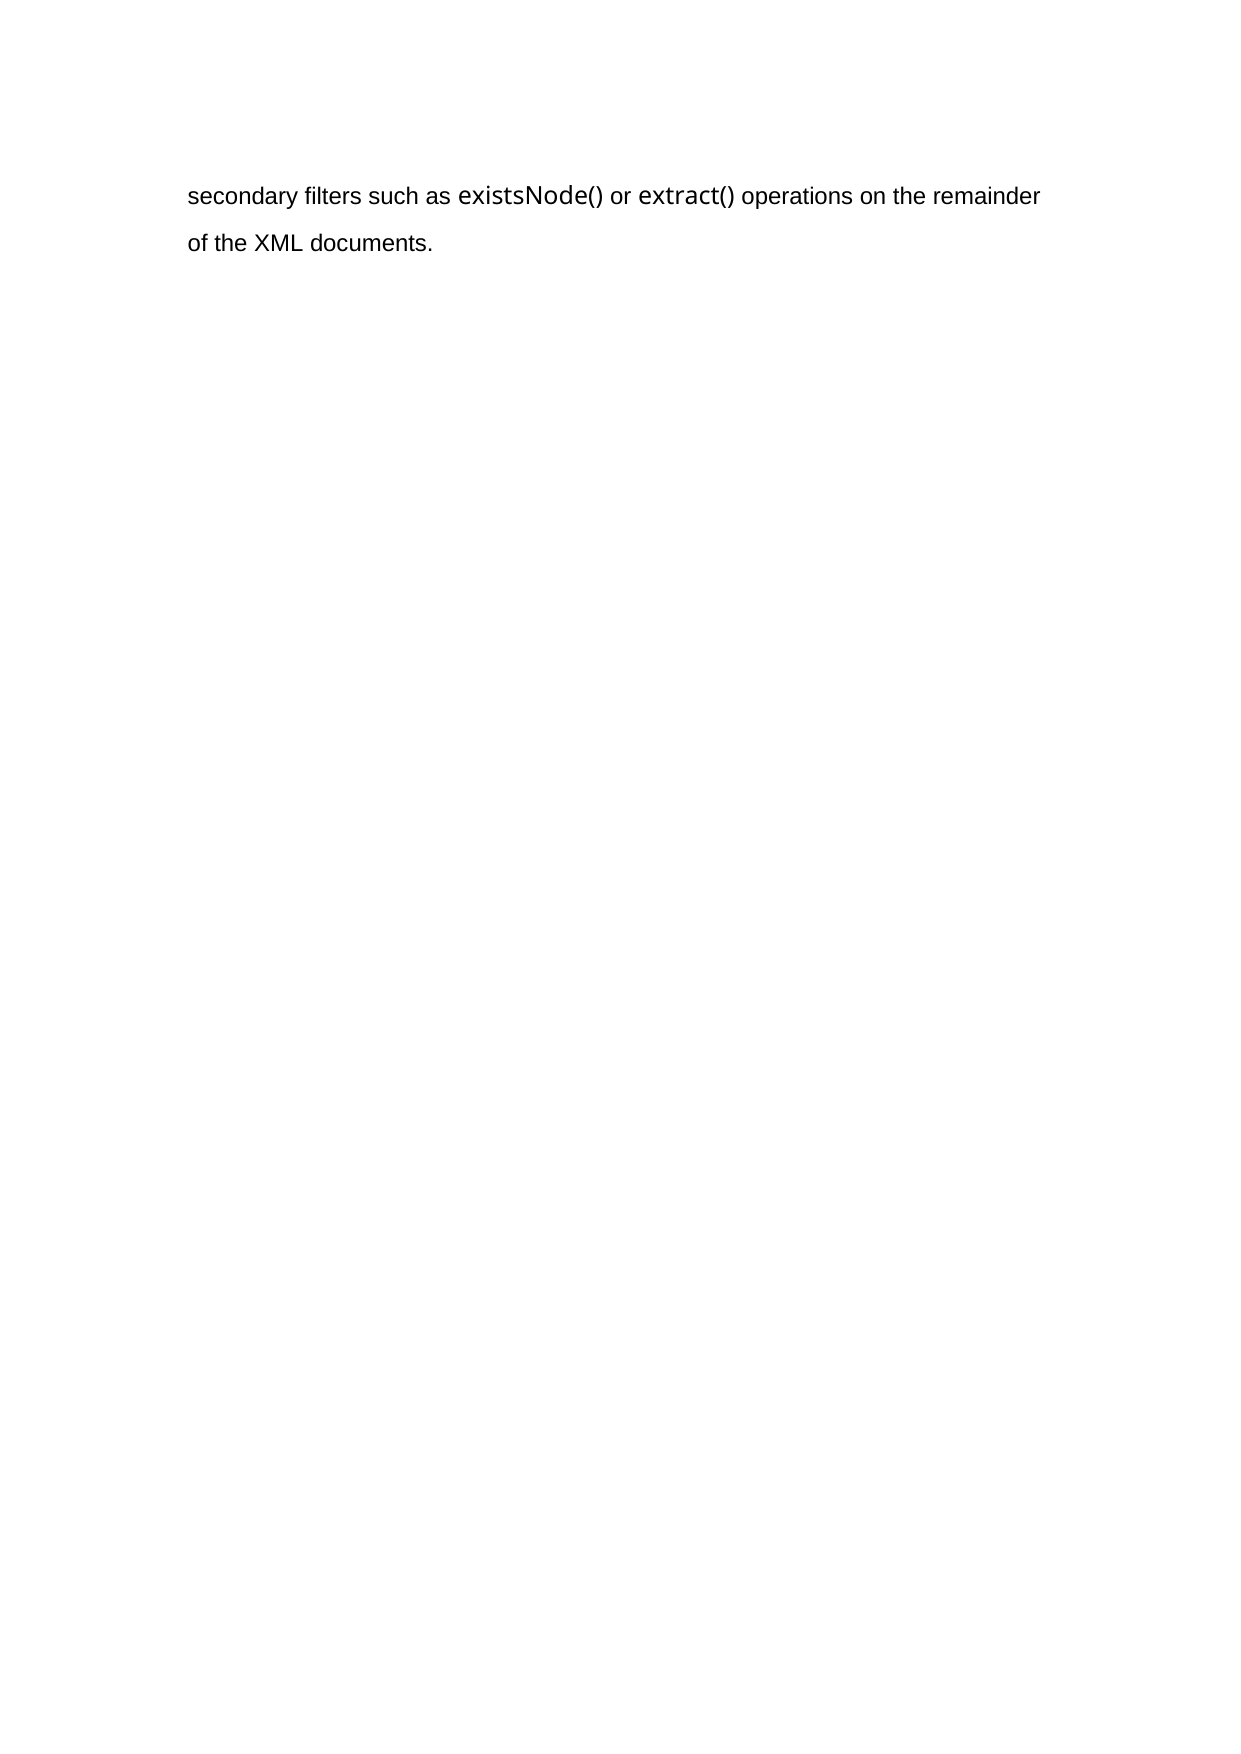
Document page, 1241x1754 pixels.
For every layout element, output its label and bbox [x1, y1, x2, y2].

list [150, 162, 1053, 259]
